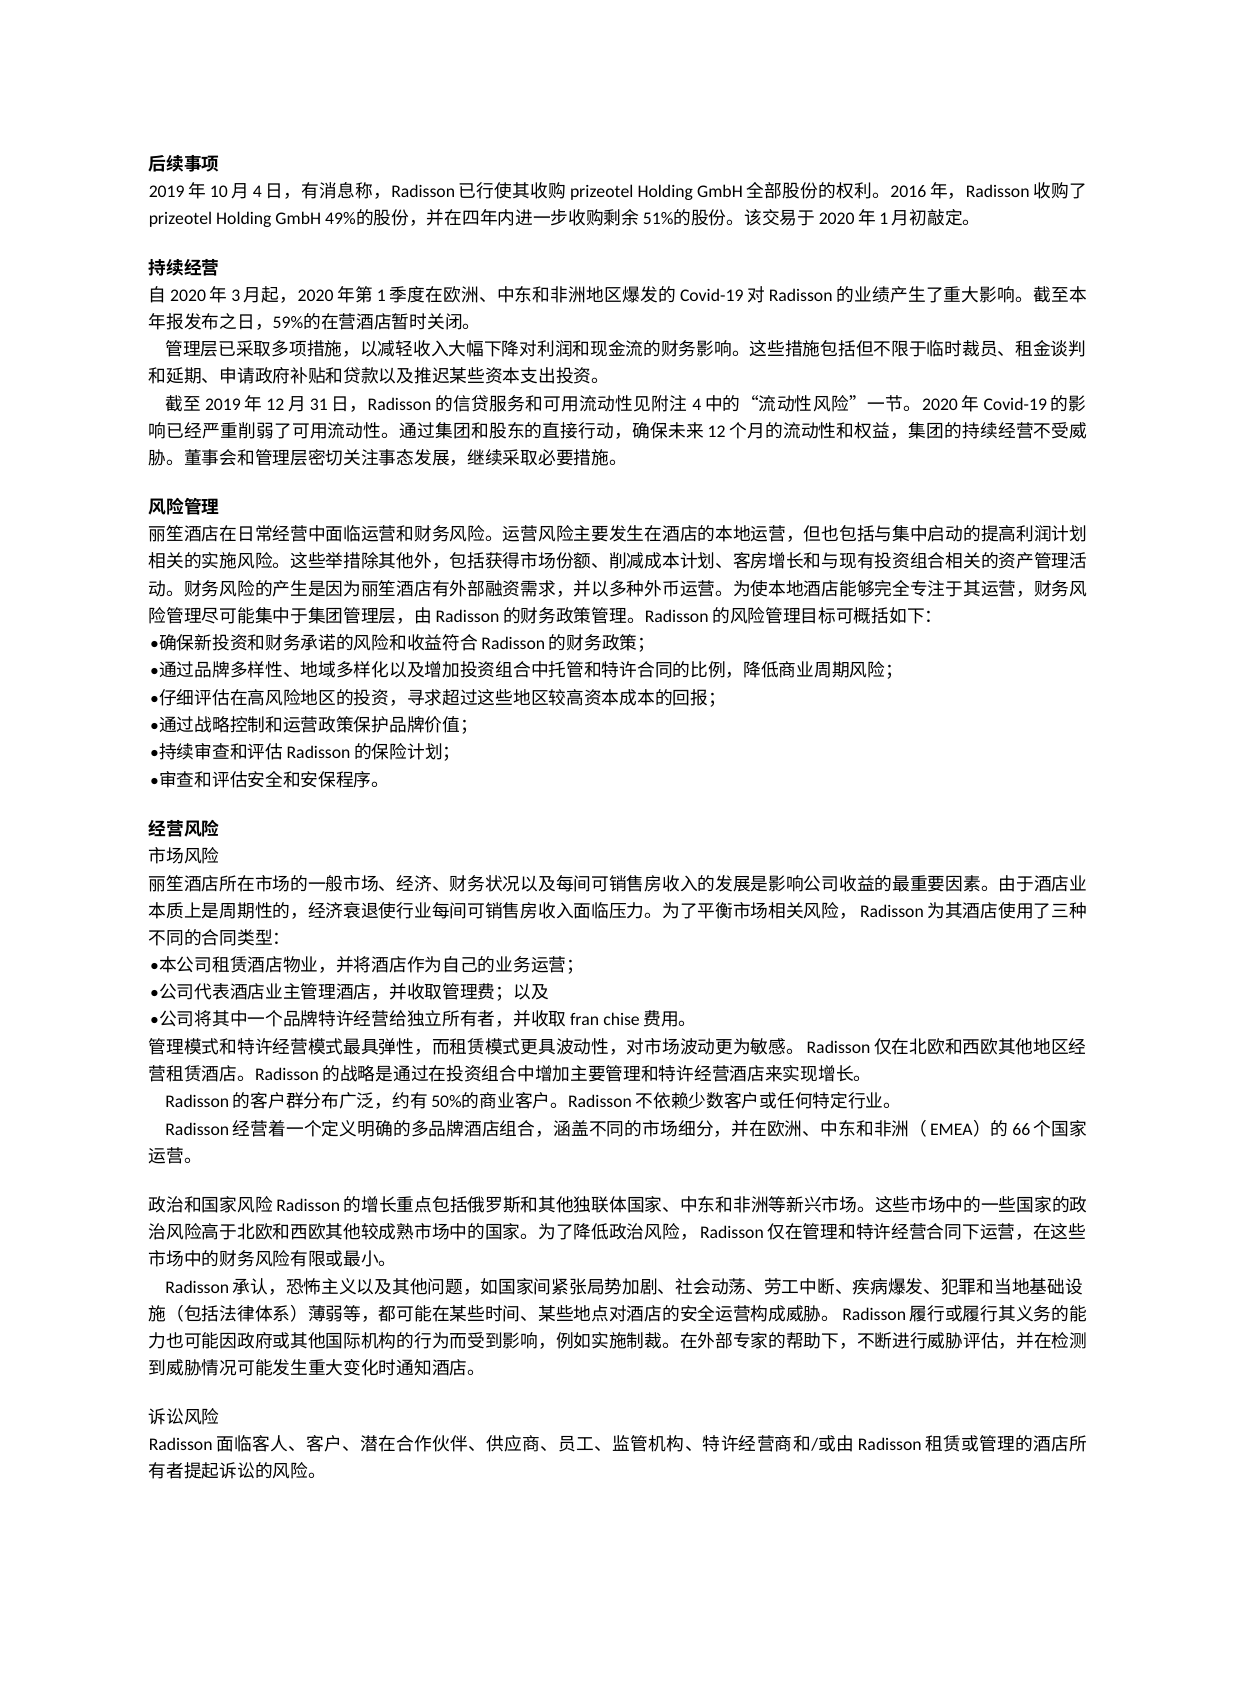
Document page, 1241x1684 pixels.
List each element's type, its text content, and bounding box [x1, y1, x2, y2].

text 自2020年3月起，2020年第1季度在欧洲、中东和非洲地区爆发的Covid-19对Radisson的业绩产生了重大影响。截至本年报发布之日，59%的在营酒店暂时关闭。 [148, 281, 1087, 333]
text •公司代表酒店业主管理酒店，并收取管理费；以及 [150, 978, 1087, 1003]
text •通过战略控制和运营政策保护品牌价值； [150, 711, 1087, 737]
text •本公司租赁酒店物业，并将酒店作为自己的业务运营； [150, 951, 1087, 977]
text •持续审查和评估Radisson的保险计划； [150, 738, 1087, 764]
text Radisson经营着一个定义明确的多品牌酒店组合，涵盖不同的市场细分，并在欧洲、中东和非洲（EMEA）的66个国家运营。 [148, 1114, 1087, 1167]
text •确保新投资和财务承诺的风险和收益符合Radisson的财务政策； [150, 629, 1087, 654]
text 2019年10月4日，有消息称，Radisson已行使其收购prizeotel Holding GmbH全部股份的权利。2016年，Radisson收购了prizeotel Holding GmbH 49%的股份，并在四年内进一步收购剩余51%的股份。该交易于2020年1月初敲定。 [148, 177, 1087, 230]
text •通过品牌多样性、地域多样化以及增加投资组合中托管和特许合同的比例，降低商业周期风险； [150, 656, 1087, 682]
text 截至2019年12月31日，Radisson的信贷服务和可用流动性见附注4中的“流动性风险”一节。2020年Covid-19的影响已经严重削弱了可用流动性。通过集团和股东的直接行动，确保未来12个月的流动性和权益，集团的持续经营不受威胁。董事会和管理层密切关注事态发展，继续采取必要措施。 [148, 389, 1087, 469]
text •仔细评估在高风险地区的投资，寻求超过这些地区较高资本成本的回报； [150, 684, 1087, 709]
subtitle 市场风险 [148, 842, 1090, 868]
text 政治和国家风险Radisson的增长重点包括俄罗斯和其他独联体国家、中东和非洲等新兴市场。这些市场中的一些国家的政治风险高于北欧和西欧其他较成熟市场中的国家。为了降低政治风险，Radisson仅在管理和特许经营合同下运营，在这些市场中的财务风险有限或最小。 [148, 1191, 1087, 1271]
text Radisson的客户群分布广泛，约有50%的商业客户。Radisson不依赖少数客户或任何特定行业。 [148, 1087, 1087, 1113]
subtitle 后续事项 [148, 150, 1090, 176]
text 丽笙酒店所在市场的一般市场、经济、财务状况以及每间可销售房收入的发展是影响公司收益的最重要因素。由于酒店业本质上是周期性的，经济衰退使行业每间可销售房收入面临压力。为了平衡市场相关风险，Radisson为其酒店使用了三种不同的合同类型： [148, 869, 1087, 949]
text 管理模式和特许经营模式最具弹性，而租赁模式更具波动性，对市场波动更为敏感。Radisson仅在北欧和西欧其他地区经营租赁酒店。Radisson的战略是通过在投资组合中增加主要管理和特许经营酒店来实现增长。 [148, 1033, 1087, 1085]
subtitle 风险管理 [148, 493, 1090, 519]
subtitle 诉讼风险 [148, 1403, 1090, 1429]
text 管理层已采取多项措施，以减轻收入大幅下降对利润和现金流的财务影响。这些措施包括但不限于临时裁员、租金谈判和延期、申请政府补贴和贷款以及推迟某些资本支出投资。 [148, 335, 1087, 388]
subtitle 持续经营 [148, 253, 1090, 279]
text 丽笙酒店在日常经营中面临运营和财务风险。运营风险主要发生在酒店的本地运营，但也包括与集中启动的提高利润计划相关的实施风险。这些举措除其他外，包括获得市场份额、削减成本计划、客房增长和与现有投资组合相关的资产管理活动。财务风险的产生是因为丽笙酒店有外部融资需求，并以多种外币运营。为使本地酒店能够完全专注于其运营，财务风险管理尽可能集中于集团管理层，由Radisson的财务政策管理。Radisson的风险管理目标可概括如下： [148, 520, 1087, 627]
text Radisson承认，恐怖主义以及其他问题，如国家间紧张局势加剧、社会动荡、劳工中断、疾病爆发、犯罪和当地基础设施（包括法律体系）薄弱等，都可能在某些时间、某些地点对酒店的安全运营构成威胁。Radisson履行或履行其义务的能力也可能因政府或其他国际机构的行为而受到影响，例如实施制裁。在外部专家的帮助下，不断进行威胁评估，并在检测到威胁情况可能发生重大变化时通知酒店。 [148, 1272, 1087, 1379]
text •审查和评估安全和安保程序。 [150, 766, 1087, 791]
subtitle 经营风险 [148, 815, 1090, 841]
text •公司将其中一个品牌特许经营给独立所有者，并收取fran chise费用。 [150, 1005, 1087, 1031]
text Radisson面临客人、客户、潜在合作伙伴、供应商、员工、监管机构、特许经营商和/或由Radisson租赁或管理的酒店所有者提起诉讼的风险。 [148, 1430, 1087, 1483]
